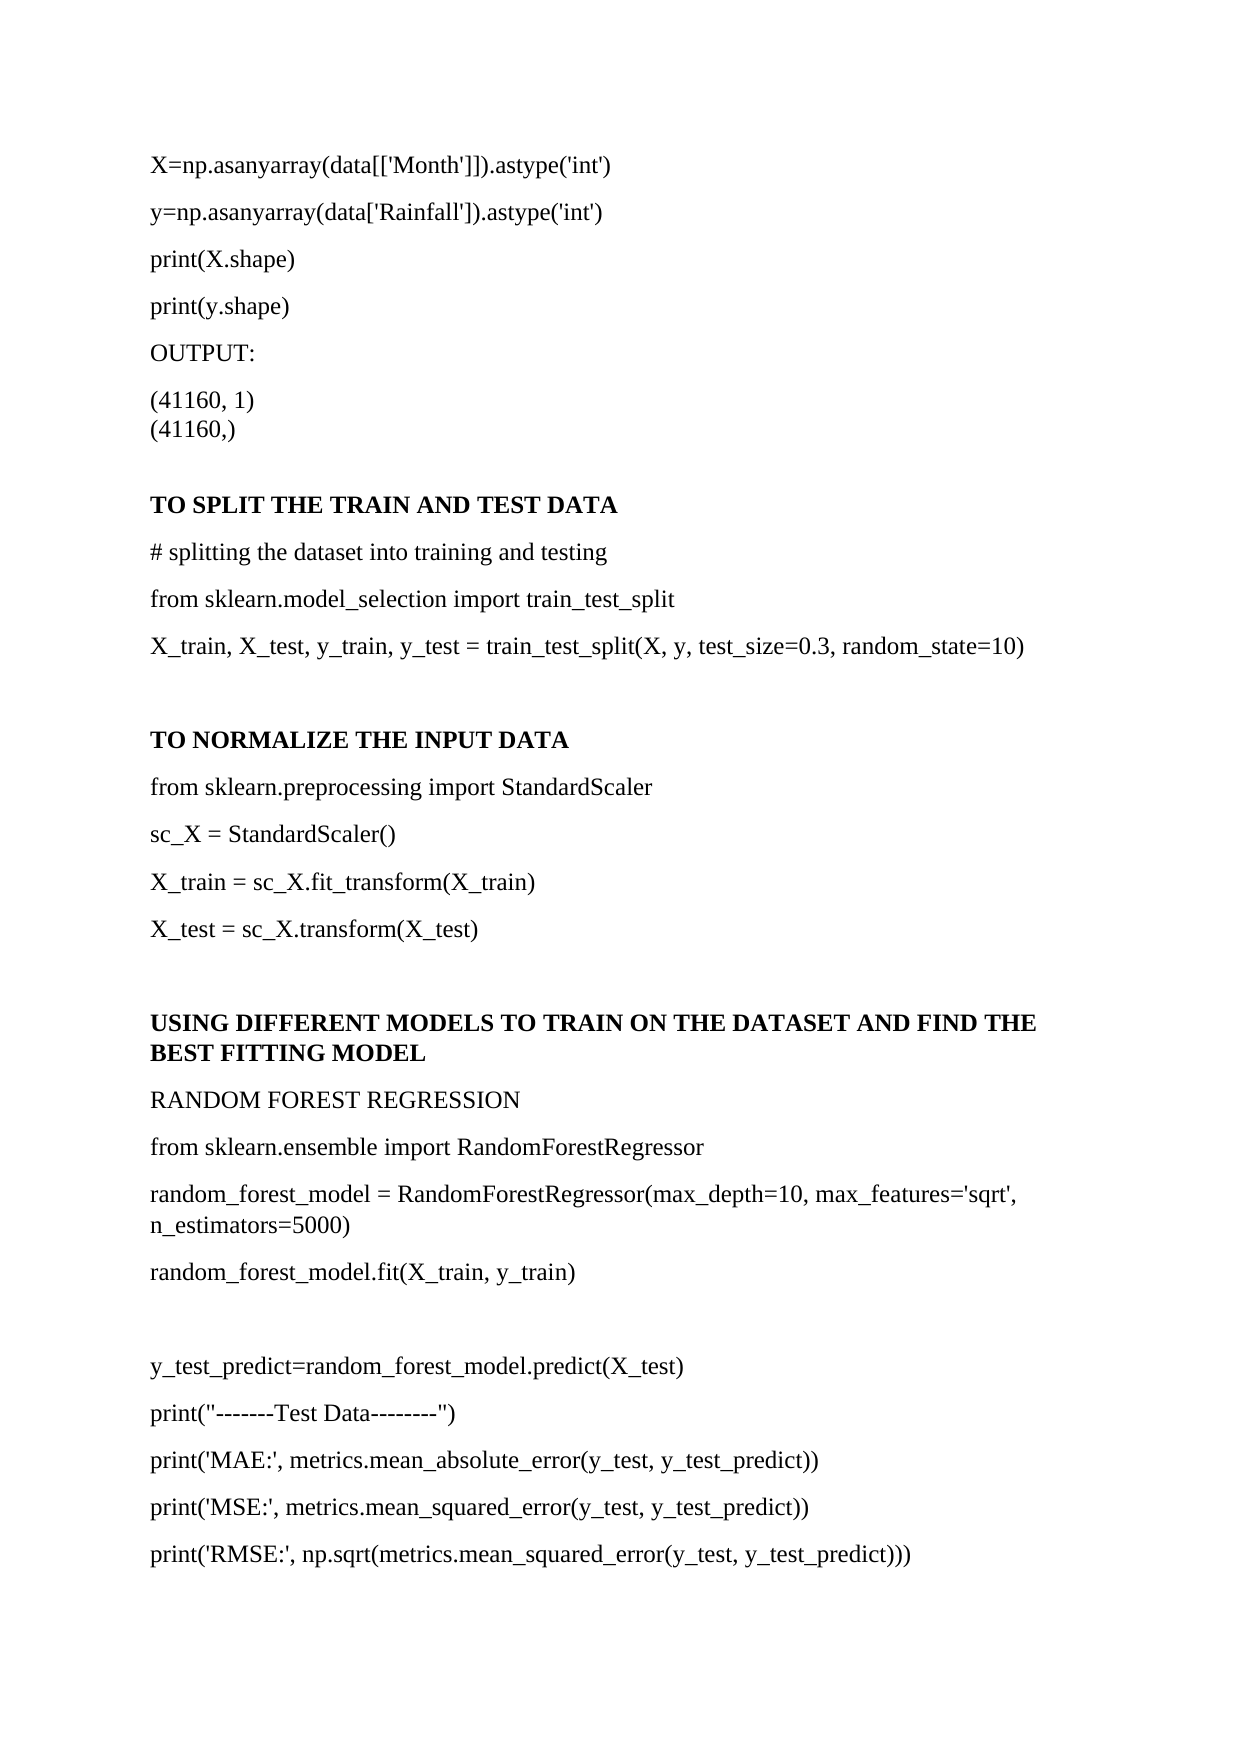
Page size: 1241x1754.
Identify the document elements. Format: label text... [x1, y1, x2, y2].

text from sklearn.ensemble import RandomForestRegressor [150, 1132, 1090, 1161]
text print(y.shape) [150, 291, 1090, 320]
text # splitting the dataset into training and testing [150, 537, 1090, 566]
text X=np.asanyarray(data[['Month']]).astype('int') [150, 150, 1090, 179]
text TO NORMALIZE THE INPUT DATA [150, 725, 1090, 754]
text X_train = sc_X.fit_transform(X_train) [150, 867, 1090, 895]
text random_forest_model = RandomForestRegressor(max_depth=10, max_features='sqrt', n_estimators=5000) [150, 1179, 1090, 1239]
text (41160,) [150, 414, 1090, 443]
text y=np.asanyarray(data['Rainfall']).astype('int') [150, 197, 1090, 226]
text RANDOM FOREST REGRESSION [150, 1085, 1090, 1114]
text USING DIFFERENT MODELS TO TRAIN ON THE DATASET AND FIND THE BEST FITTING MODEL [150, 1008, 1090, 1067]
text TO SPLIT THE TRAIN AND TEST DATA [150, 490, 1090, 519]
text random_forest_model.fit(X_train, y_train) [150, 1257, 1090, 1286]
text y_test_predict=random_forest_model.predict(X_test) [150, 1351, 1090, 1380]
text print("-------Test Data--------") [150, 1398, 1090, 1427]
text sc_X = StandardScaler() [150, 819, 1090, 848]
text from sklearn.model_selection import train_test_split [150, 584, 1090, 613]
text print('MSE:', metrics.mean_squared_error(y_test, y_test_predict)) [150, 1492, 1090, 1521]
text print('MAE:', metrics.mean_absolute_error(y_test, y_test_predict)) [150, 1445, 1090, 1474]
text print(X.shape) [150, 244, 1090, 273]
text (41160, 1) [150, 385, 1090, 414]
text from sklearn.preprocessing import StandardScaler [150, 772, 1090, 801]
text X_test = sc_X.transform(X_test) [150, 914, 1090, 942]
text X_train, X_test, y_train, y_test = train_test_split(X, y, test_size=0.3, random_state=10) [150, 631, 1090, 660]
text OUTPUT: [150, 338, 1090, 367]
text print('RMSE:', np.sqrt(metrics.mean_squared_error(y_test, y_test_predict))) [150, 1539, 1090, 1568]
